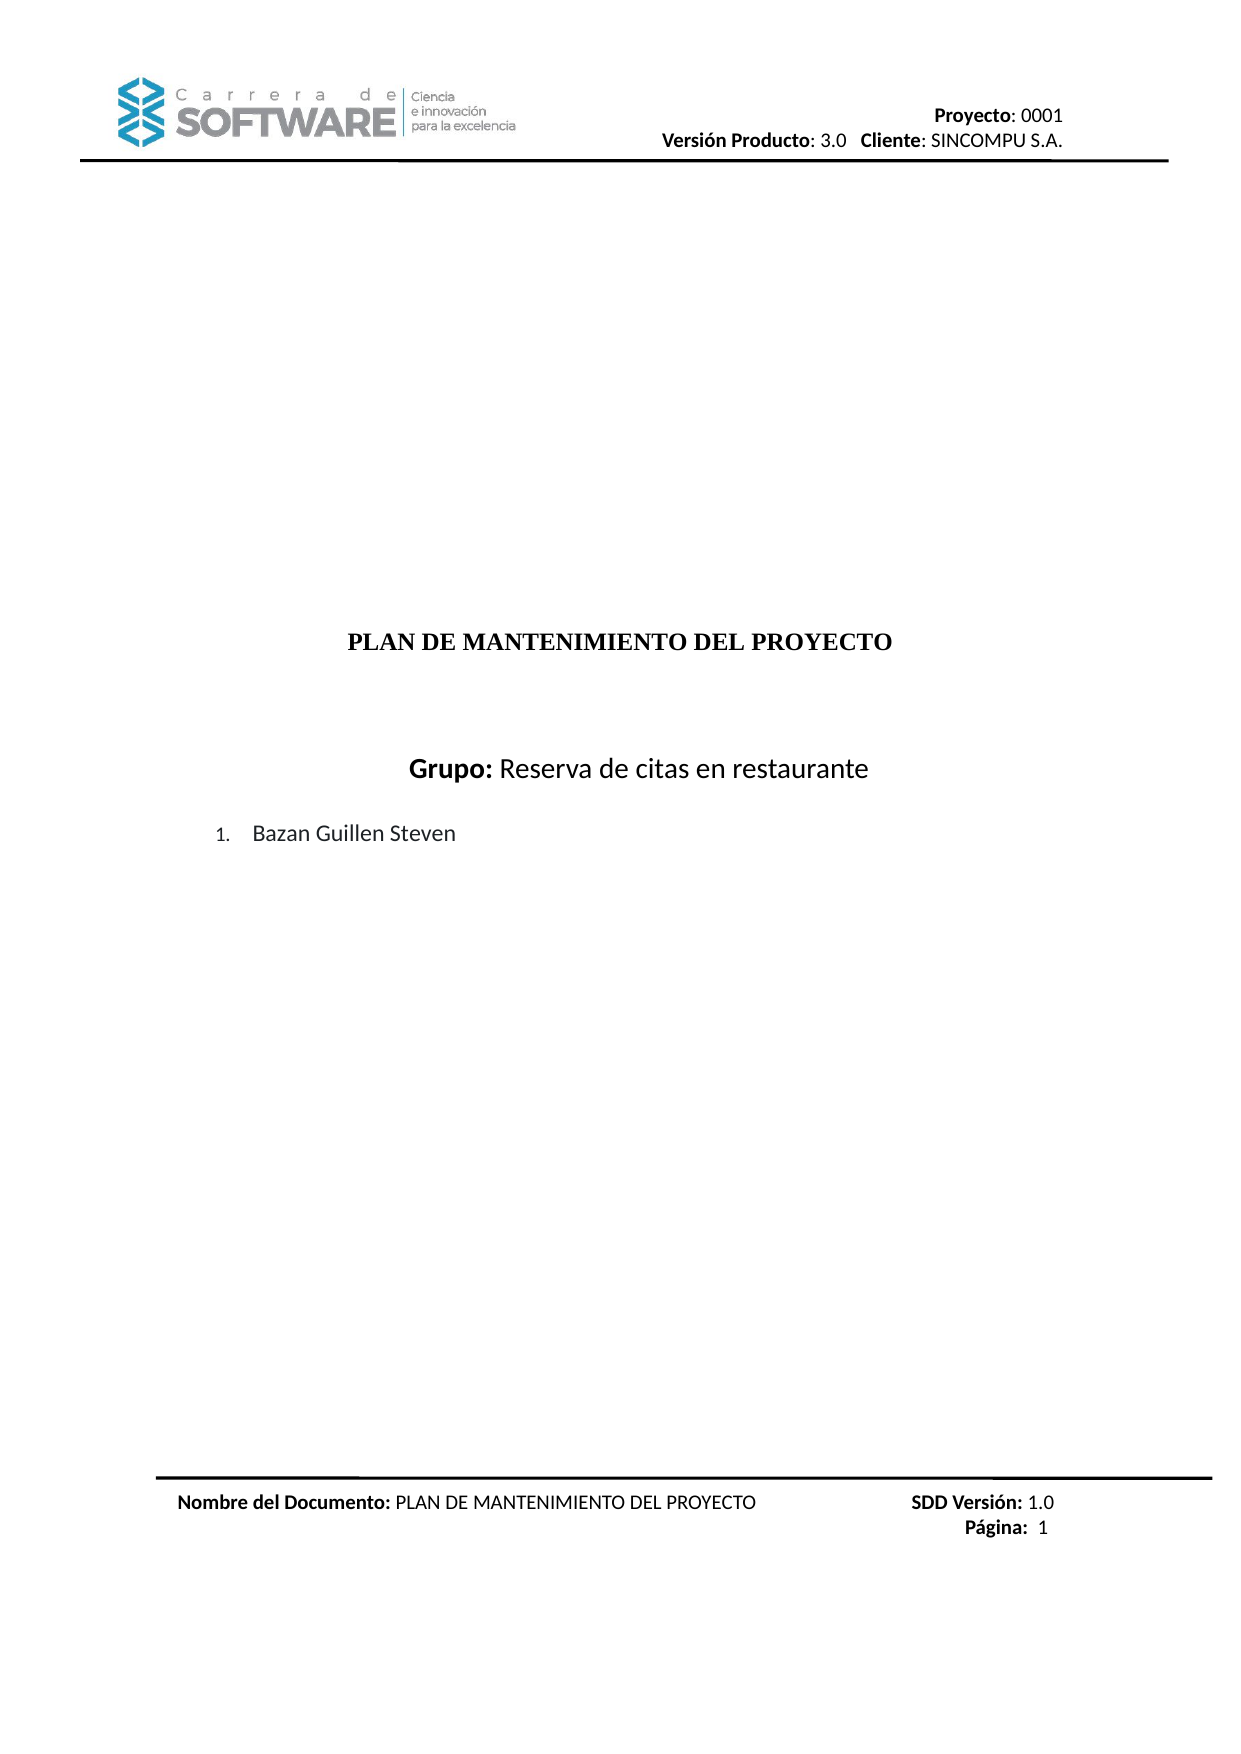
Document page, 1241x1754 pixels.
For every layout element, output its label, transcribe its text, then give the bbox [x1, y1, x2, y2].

picture [107, 62, 522, 159]
text Grupo: Reserva de citas en restaurante [215, 750, 1063, 786]
subtitle PLAN DE MANTENIMIENTO DEL PROYECTO [177, 627, 1063, 656]
picture [107, 163, 522, 169]
list Bazan Guillen Steven [215, 818, 1063, 847]
